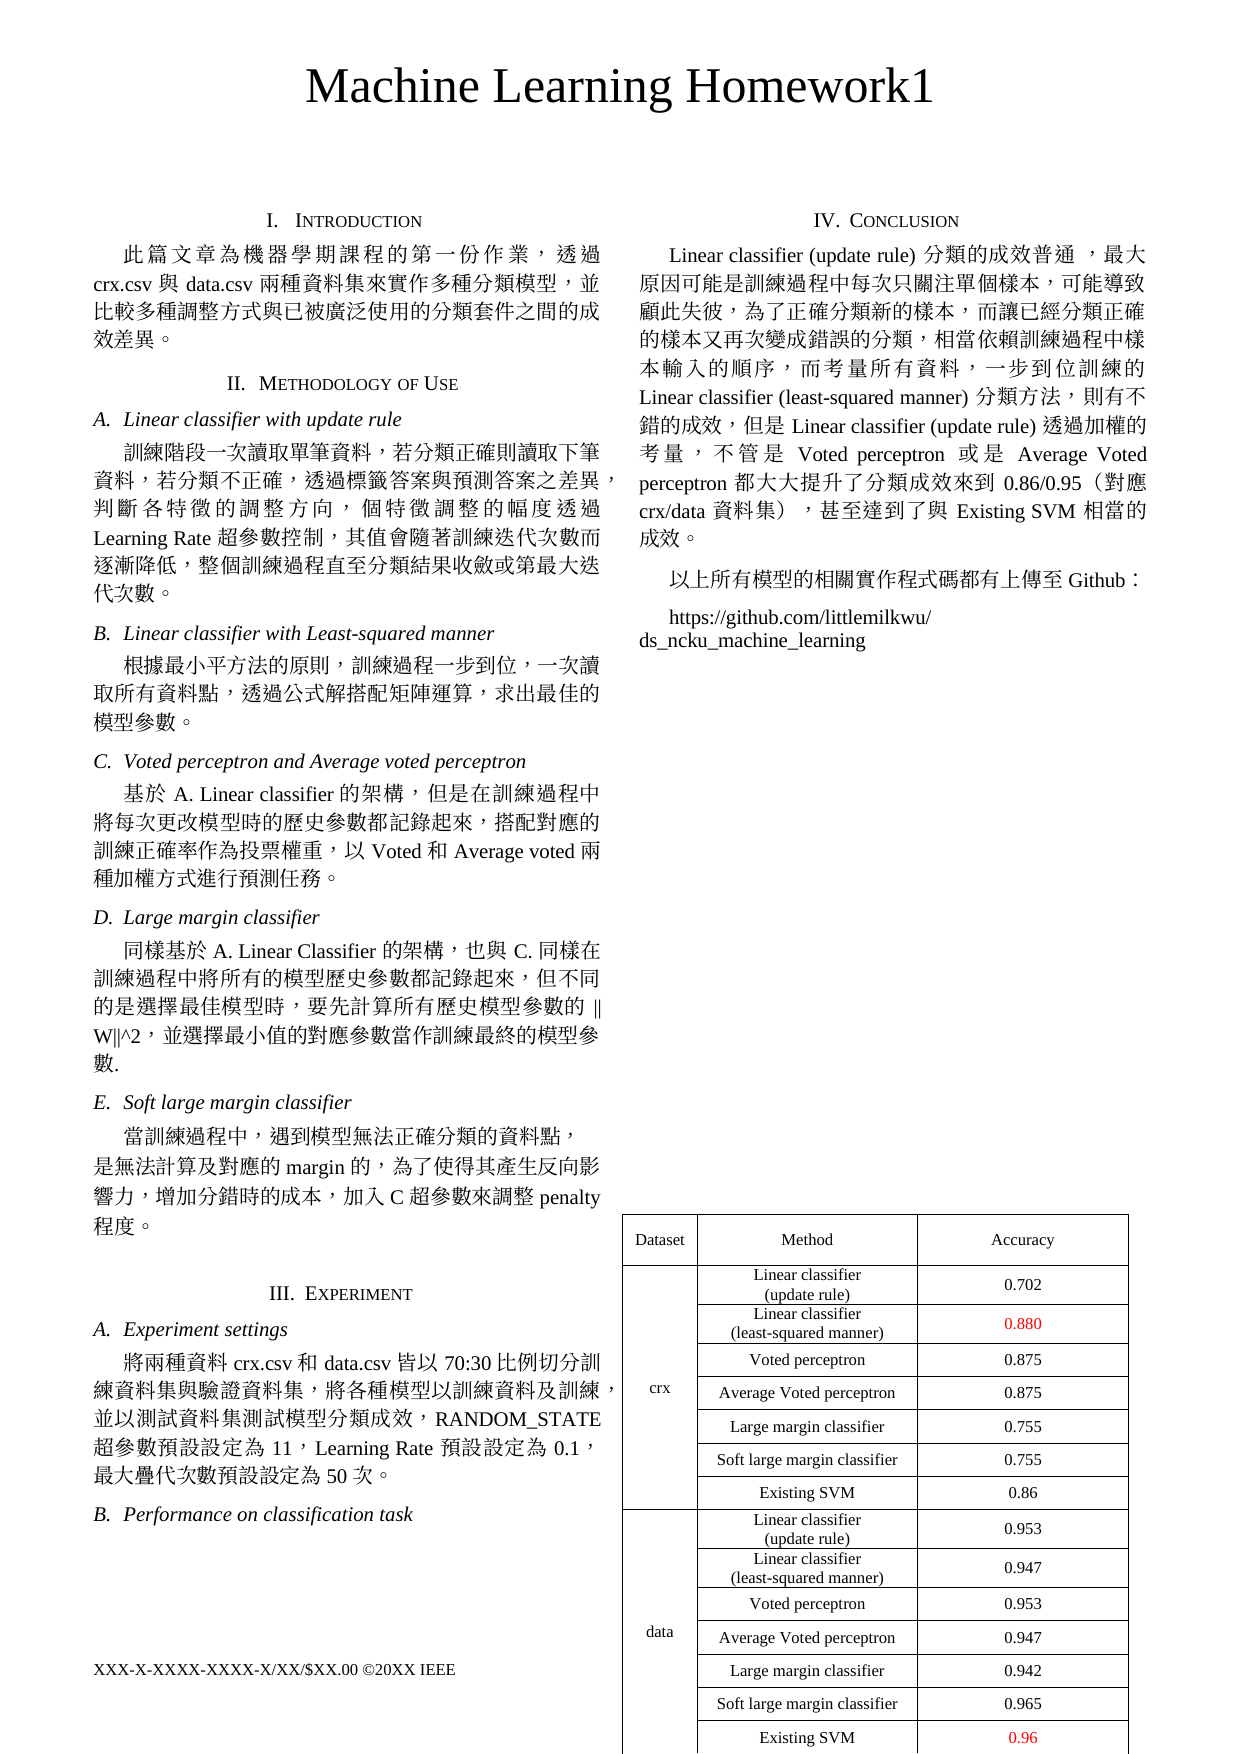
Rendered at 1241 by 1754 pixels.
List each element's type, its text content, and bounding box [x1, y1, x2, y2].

table_cell 0.947 [918, 1549, 1128, 1587]
table_cell crx [623, 1266, 697, 1509]
table_cell 0.875 [918, 1377, 1128, 1409]
subtitle Linear classifier with Least-squared manner [93, 621, 601, 644]
table_cell 0.947 [918, 1621, 1128, 1653]
table_header Method [698, 1215, 917, 1265]
table_cell 0.96 [918, 1721, 1128, 1753]
table_cell 0.86 [918, 1477, 1128, 1509]
table_cell Average Voted perceptron [698, 1621, 917, 1653]
table_cell Soft large margin classifier [698, 1444, 917, 1476]
table_cell Soft large margin classifier [698, 1688, 917, 1720]
table_cell 0.942 [918, 1655, 1128, 1687]
text 將兩種資料 crx.csv 和 data.csv 皆以 70:30 比例切分訓練資料集與驗證資料集，將各種模型以訓練資料及訓練，並以測試資料集測試模型分類成效，RANDOM_STATE 超參數預設設定為 11，Learning Rate 預設設定為 0.1，最大疊代次數預設設定為 50 次。 [93, 1348, 601, 1490]
table_cell Voted perceptron [698, 1344, 917, 1376]
subtitle Experiment settings [93, 1317, 601, 1341]
table_cell 0.953 [918, 1588, 1128, 1620]
table_cell 0.755 [918, 1410, 1128, 1442]
table_cell Linear classifier (least-squared manner) [698, 1305, 917, 1342]
subtitle Large margin classifier [93, 905, 601, 929]
text 此篇文章為機器學期課程的第一份作業，透過 crx.csv 與 data.csv 兩種資料集來實作多種分類模型，並比較多種調整方式與已被廣泛使用的分類套件之間的成效差異。 [93, 240, 601, 354]
table_cell data [623, 1510, 697, 1753]
table_cell Linear classifier (least-squared manner) [698, 1549, 917, 1587]
table_cell Linear classifier (update rule) [698, 1510, 917, 1548]
table_cell 0.755 [918, 1444, 1128, 1476]
table_cell Linear classifier (update rule) [698, 1266, 917, 1303]
text 同樣基於 A. Linear Classifier 的架構，也與 C. 同樣在訓練過程中將所有的模型歷史參數都記錄起來，但不同的是選擇最佳模型時，要先計算所有歷史模型參數的 ||W||^2，並選擇最小值的對應參數當作訓練最終的模型參數. [93, 936, 601, 1078]
text 根據最小平方法的原則，訓練過程一步到位，一次讀取所有資料點，透過公式解搭配矩陣運算，求出最佳的模型參數。 [93, 651, 601, 736]
subtitle Soft large margin classifier [93, 1090, 601, 1114]
table_cell Average Voted perceptron [698, 1377, 917, 1409]
table_cell 0.953 [918, 1510, 1128, 1548]
table_header Accuracy [918, 1215, 1128, 1265]
subtitle Performance on classification task [93, 1502, 601, 1526]
text 訓練階段一次讀取單筆資料，若分類正確則讀取下筆資料，若分類不正確，透過標籤答案與預測答案之差異，判斷各特徵的調整方向，個特徵調整的幅度透過 Learning Rate 超參數控制，其值會隨著訓練迭代次數而逐漸降低，整個訓練過程直至分類結果收斂或第最大迭代次數。 [93, 437, 601, 608]
table_cell 0.965 [918, 1688, 1128, 1720]
subtitle Linear classifier with update rule [93, 407, 601, 431]
subtitle Introduction [93, 208, 601, 232]
table_cell 0.875 [918, 1344, 1128, 1376]
text 當訓練過程中，遇到模型無法正確分類的資料點，是無法計算及對應的 margin 的，為了使得其產生反向影響力，增加分錯時的成本，加入 C 超參數來調整 penalty 程度。 [93, 1120, 601, 1240]
table_cell Voted perceptron [698, 1588, 917, 1620]
subtitle Methodology of Use [93, 370, 601, 394]
table_cell Existing SVM [698, 1721, 917, 1753]
subtitle Experiment [93, 1281, 601, 1305]
table_cell 0.880 [918, 1305, 1128, 1342]
text Linear classifier (update rule) 分類的成效普通 ，最大原因可能是訓練過程中每次只關注單個樣本，可能導致顧此失彼，為了正確分類新的樣本，而讓已經分類正確的樣本又再次變成錯誤的分類，相當依賴訓練過程中樣本輸入的順序，而考量所有資料，一步到位訓練的Linear classifier (least-squared manner) 分類方法，則有不錯的成效，但是 Linear classifier (update rule) 透過加權的考量，不管是 Voted perceptron 或是 Average Voted perceptron 都大大提升了分類成效來到 0.86/0.95（對應 crx/data 資料集），甚至達到了與 Existing SVM 相當的成效。 [639, 240, 1147, 553]
text 基於 A. Linear classifier的架構，但是在訓練過程中將每次更改模型時的歷史參數都記錄起來，搭配對應的訓練正確率作為投票權重，以 Voted 和 Average voted 兩種加權方式進行預測任務。 [93, 779, 601, 893]
table_cell Existing SVM [698, 1477, 917, 1509]
table_cell Large margin classifier [698, 1655, 917, 1687]
table_header Dataset [623, 1215, 697, 1265]
table_cell Large margin classifier [698, 1410, 917, 1442]
title Machine Learning Homework1 [93, 56, 1147, 114]
table_cell 0.702 [918, 1266, 1128, 1303]
subtitle Conclusion [639, 208, 1147, 232]
text 以上所有模型的相關實作程式碼都有上傳至 Github： [639, 565, 1147, 594]
text https://github.com/littlemilkwu/ds_ncku_machine_learning [639, 606, 1147, 652]
subtitle Voted perceptron and Average voted perceptron [93, 749, 601, 773]
